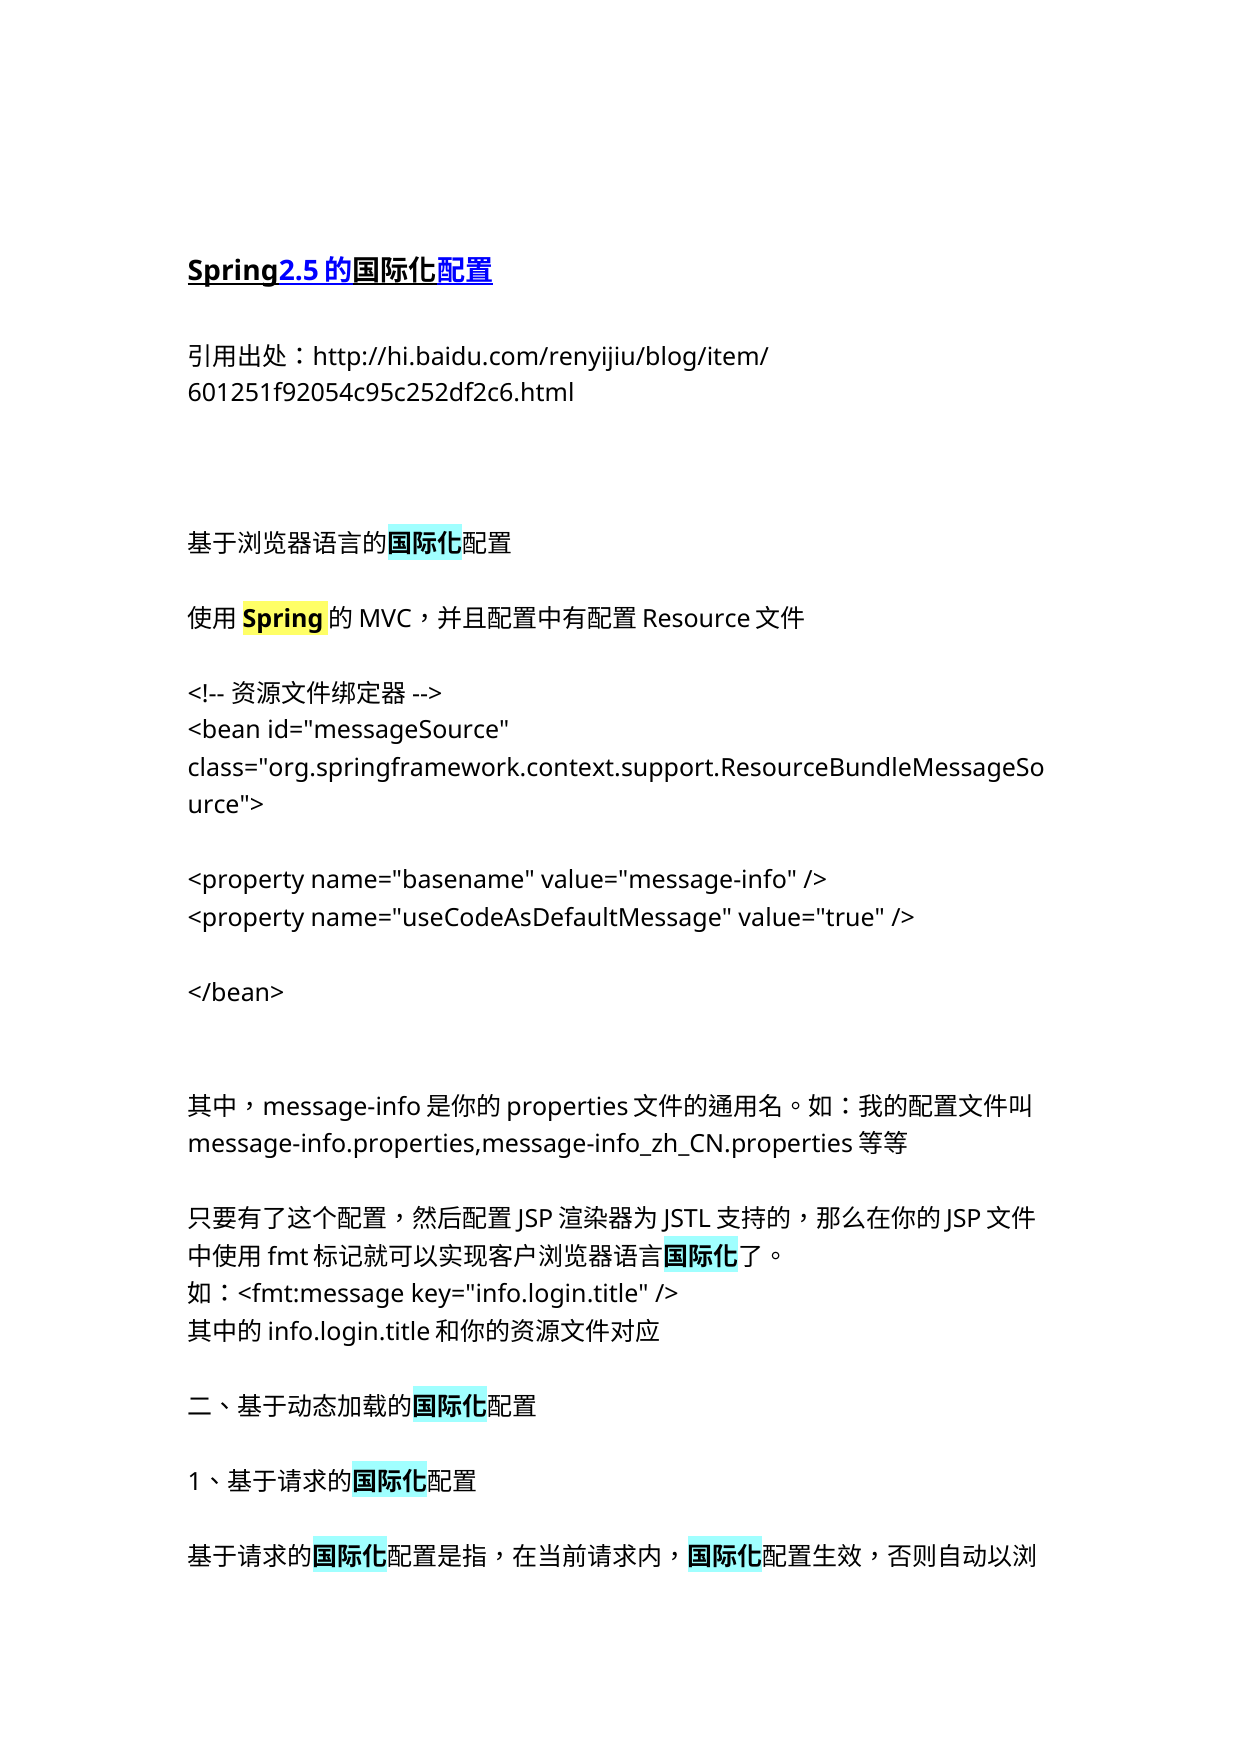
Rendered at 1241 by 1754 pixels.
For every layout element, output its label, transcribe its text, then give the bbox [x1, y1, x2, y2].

text Spring2.5的国际化配置 [187, 231, 1053, 306]
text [187, 335, 1053, 1573]
